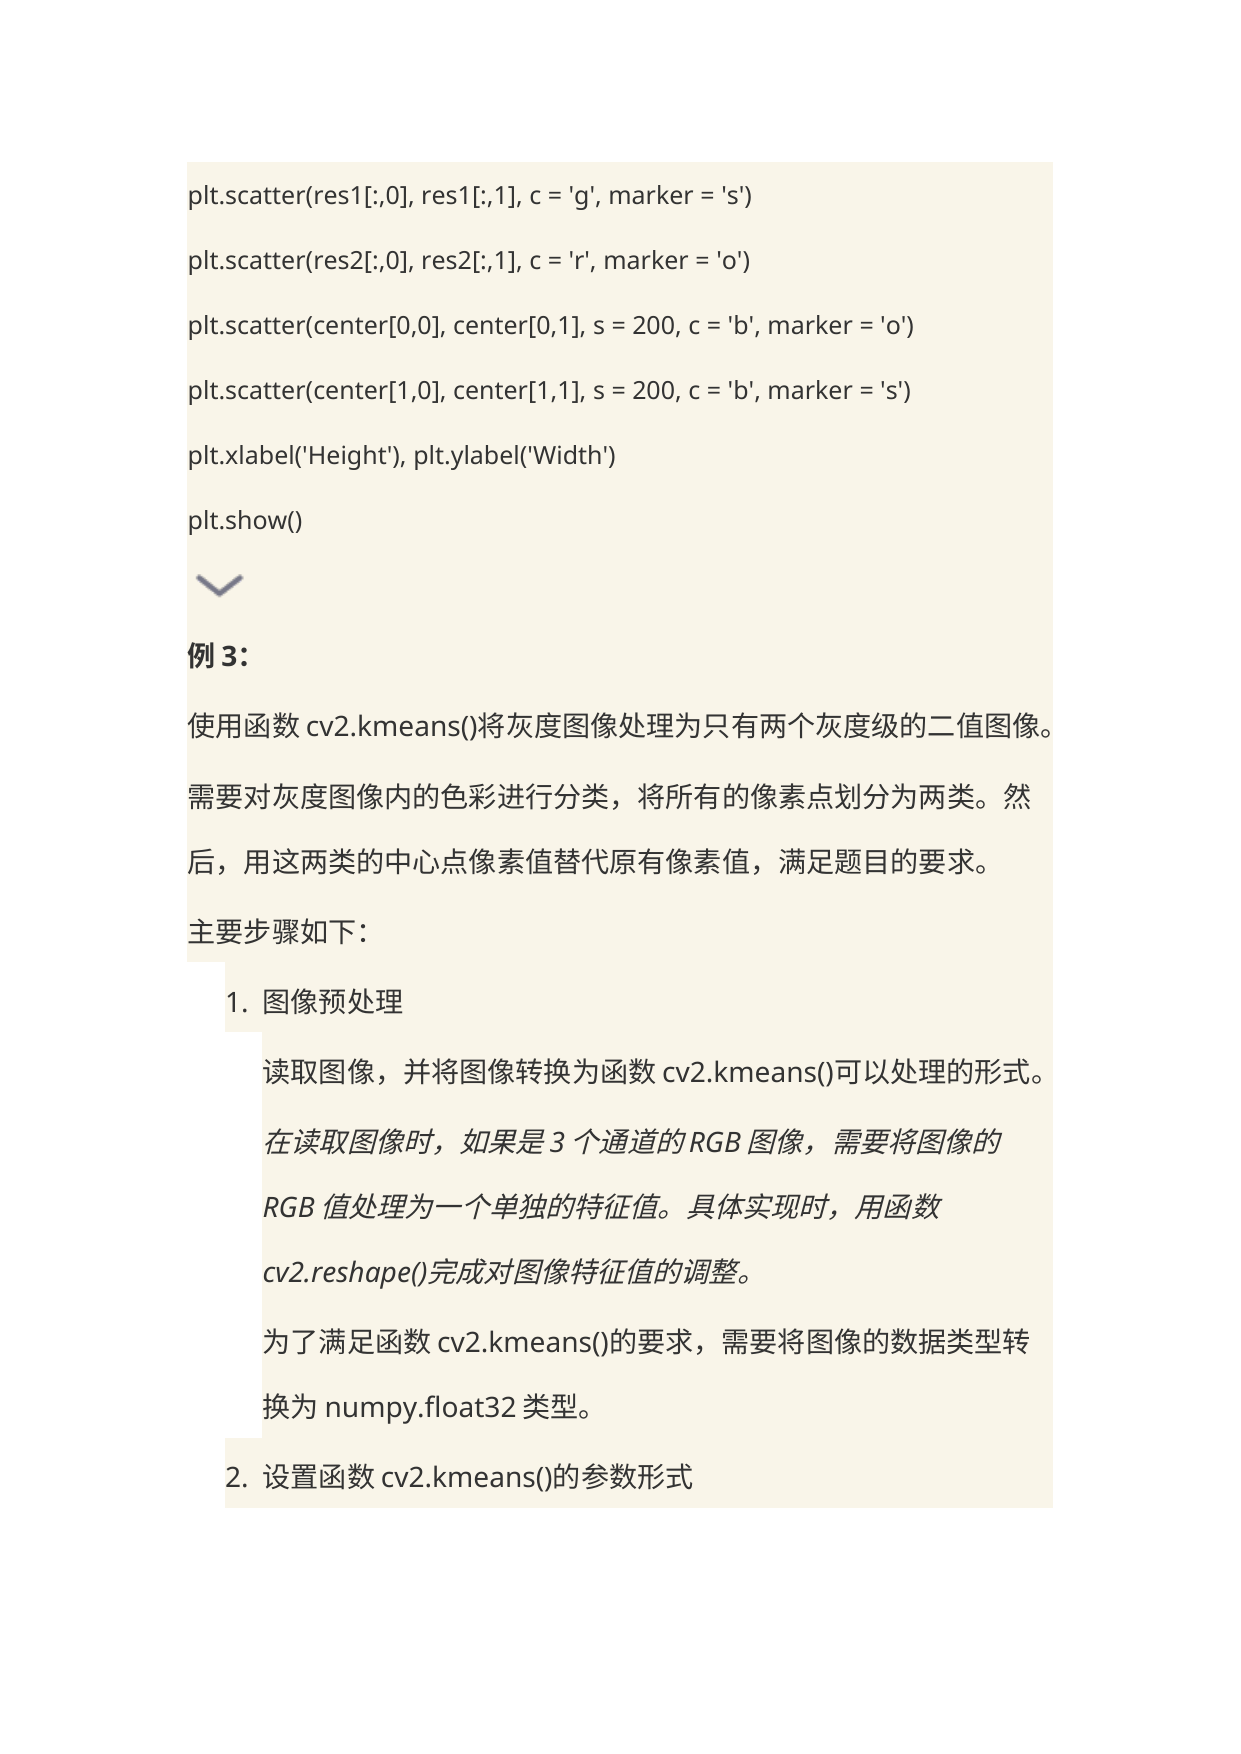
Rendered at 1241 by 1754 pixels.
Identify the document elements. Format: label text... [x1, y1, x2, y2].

text plt.scatter(res2[:,0], res2[:,1], c = 'r', marker = 'o') [187, 227, 1053, 292]
text 为了满足函数cv2.kmeans()的要求，需要将图像的数据类型转换为numpy.float32类型。 [262, 1308, 1053, 1438]
text 在读取图像时，如果是3个通道的RGB图像，需要将图像的RGB值处理为一个单独的特征值。具体实现时，用函数cv2.reshape()完成对图像特征值的调整。 [262, 1108, 1053, 1303]
text 需要对灰度图像内的色彩进行分类，将所有的像素点划分为两类。然后，用这两类的中心点像素值替代原有像素值，满足题目的要求。 [187, 762, 1053, 892]
list 设置函数cv2.kmeans()的参数形式 [225, 1443, 1053, 1508]
text plt.scatter(center[0,0], center[0,1], s = 200, c = 'b', marker = 'o') [187, 292, 1053, 357]
list 图像预处理 [225, 967, 1053, 1032]
picture [187, 559, 256, 610]
text 使用函数cv2.kmeans()将灰度图像处理为只有两个灰度级的二值图像。 [187, 692, 1053, 757]
text 主要步骤如下： [187, 897, 1053, 962]
text 读取图像，并将图像转换为函数cv2.kmeans()可以处理的形式。 [262, 1038, 1053, 1103]
text plt.scatter(center[1,0], center[1,1], s = 200, c = 'b', marker = 's') [187, 357, 1053, 422]
text 例3： [187, 622, 1053, 687]
text plt.scatter(res1[:,0], res1[:,1], c = 'g', marker = 's') [187, 162, 1053, 227]
text plt.xlabel('Height'), plt.ylabel('Width') [187, 422, 1053, 487]
text plt.show() [187, 487, 1053, 552]
